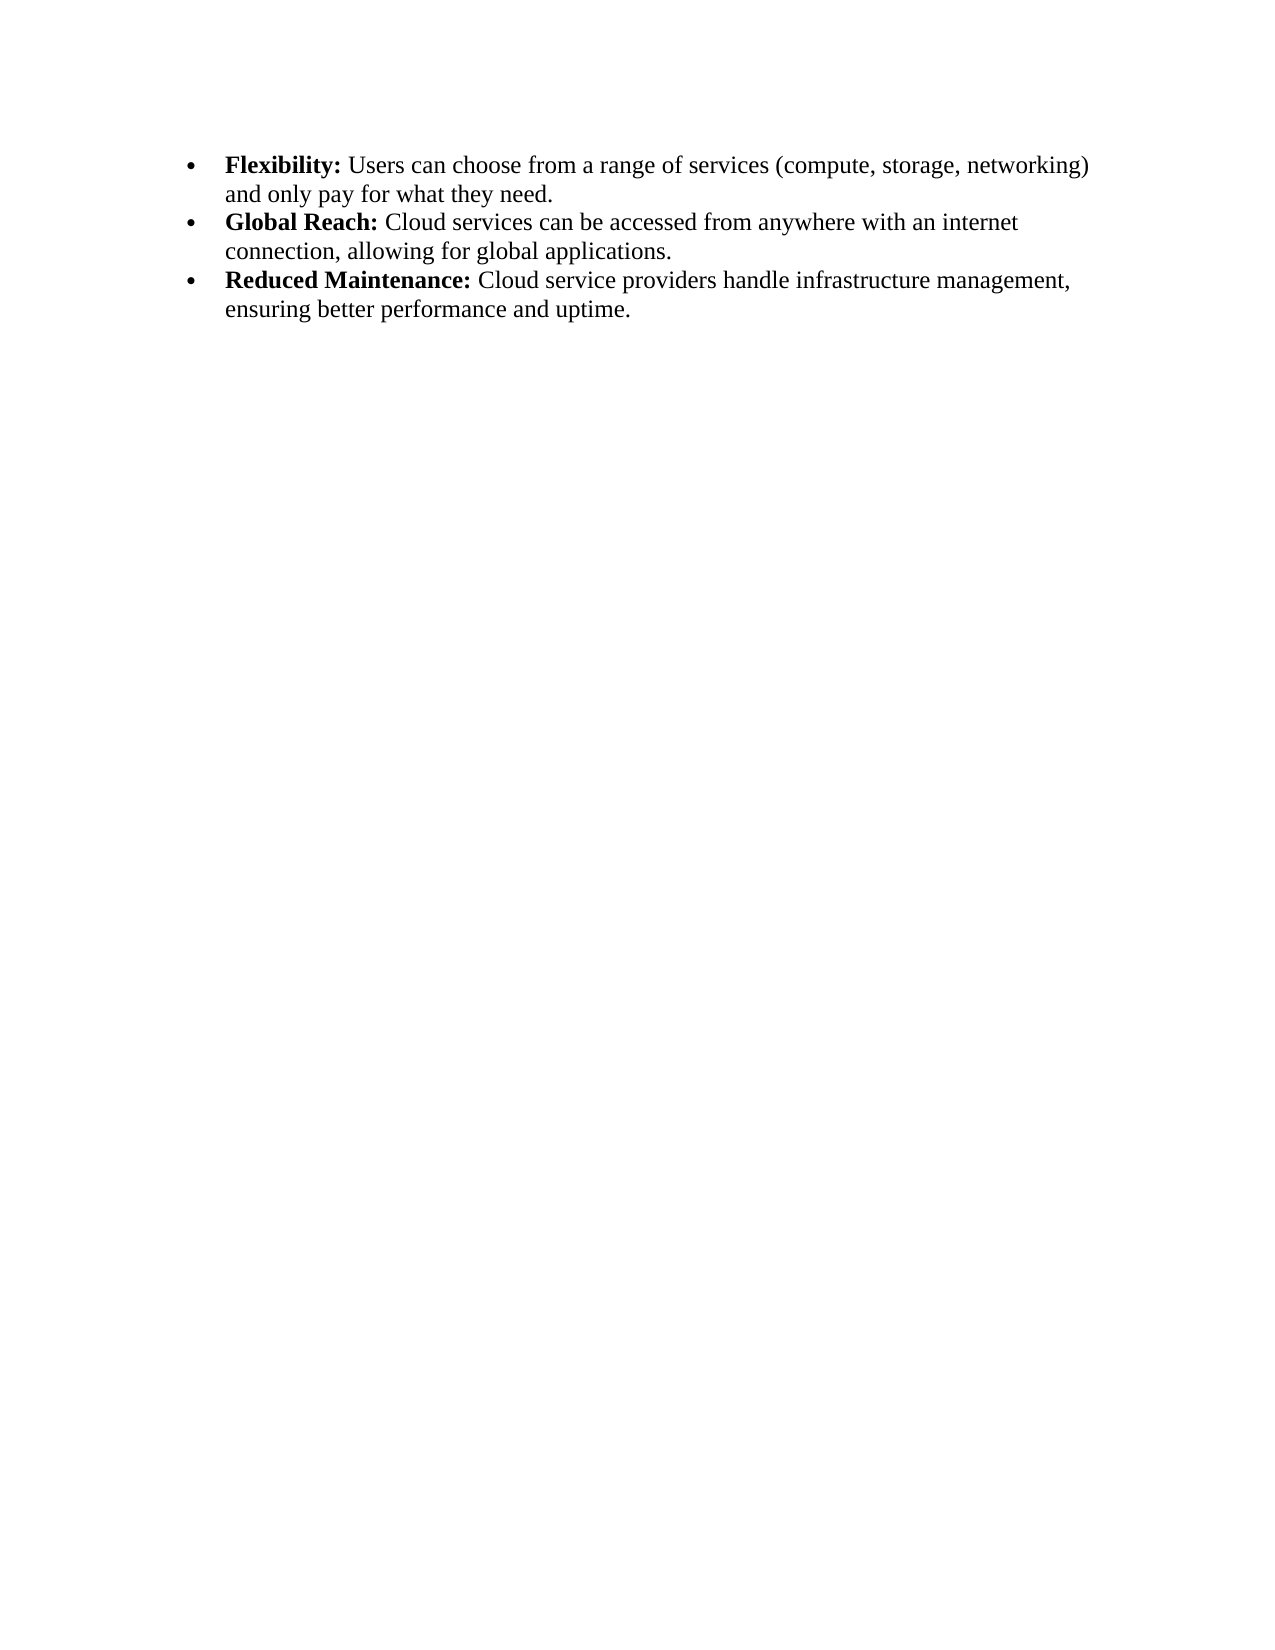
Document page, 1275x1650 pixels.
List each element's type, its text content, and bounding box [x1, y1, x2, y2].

list Reduced Maintenance: Cloud service providers handle infrastructure management, ensuring better performance and uptime. [187, 265, 1125, 322]
list Global Reach: Cloud services can be accessed from anywhere with an internet connection, allowing for global applications. [187, 207, 1125, 265]
list Flexibility: Users can choose from a range of services (compute, storage, networking) and only pay for what they need. [187, 150, 1125, 207]
